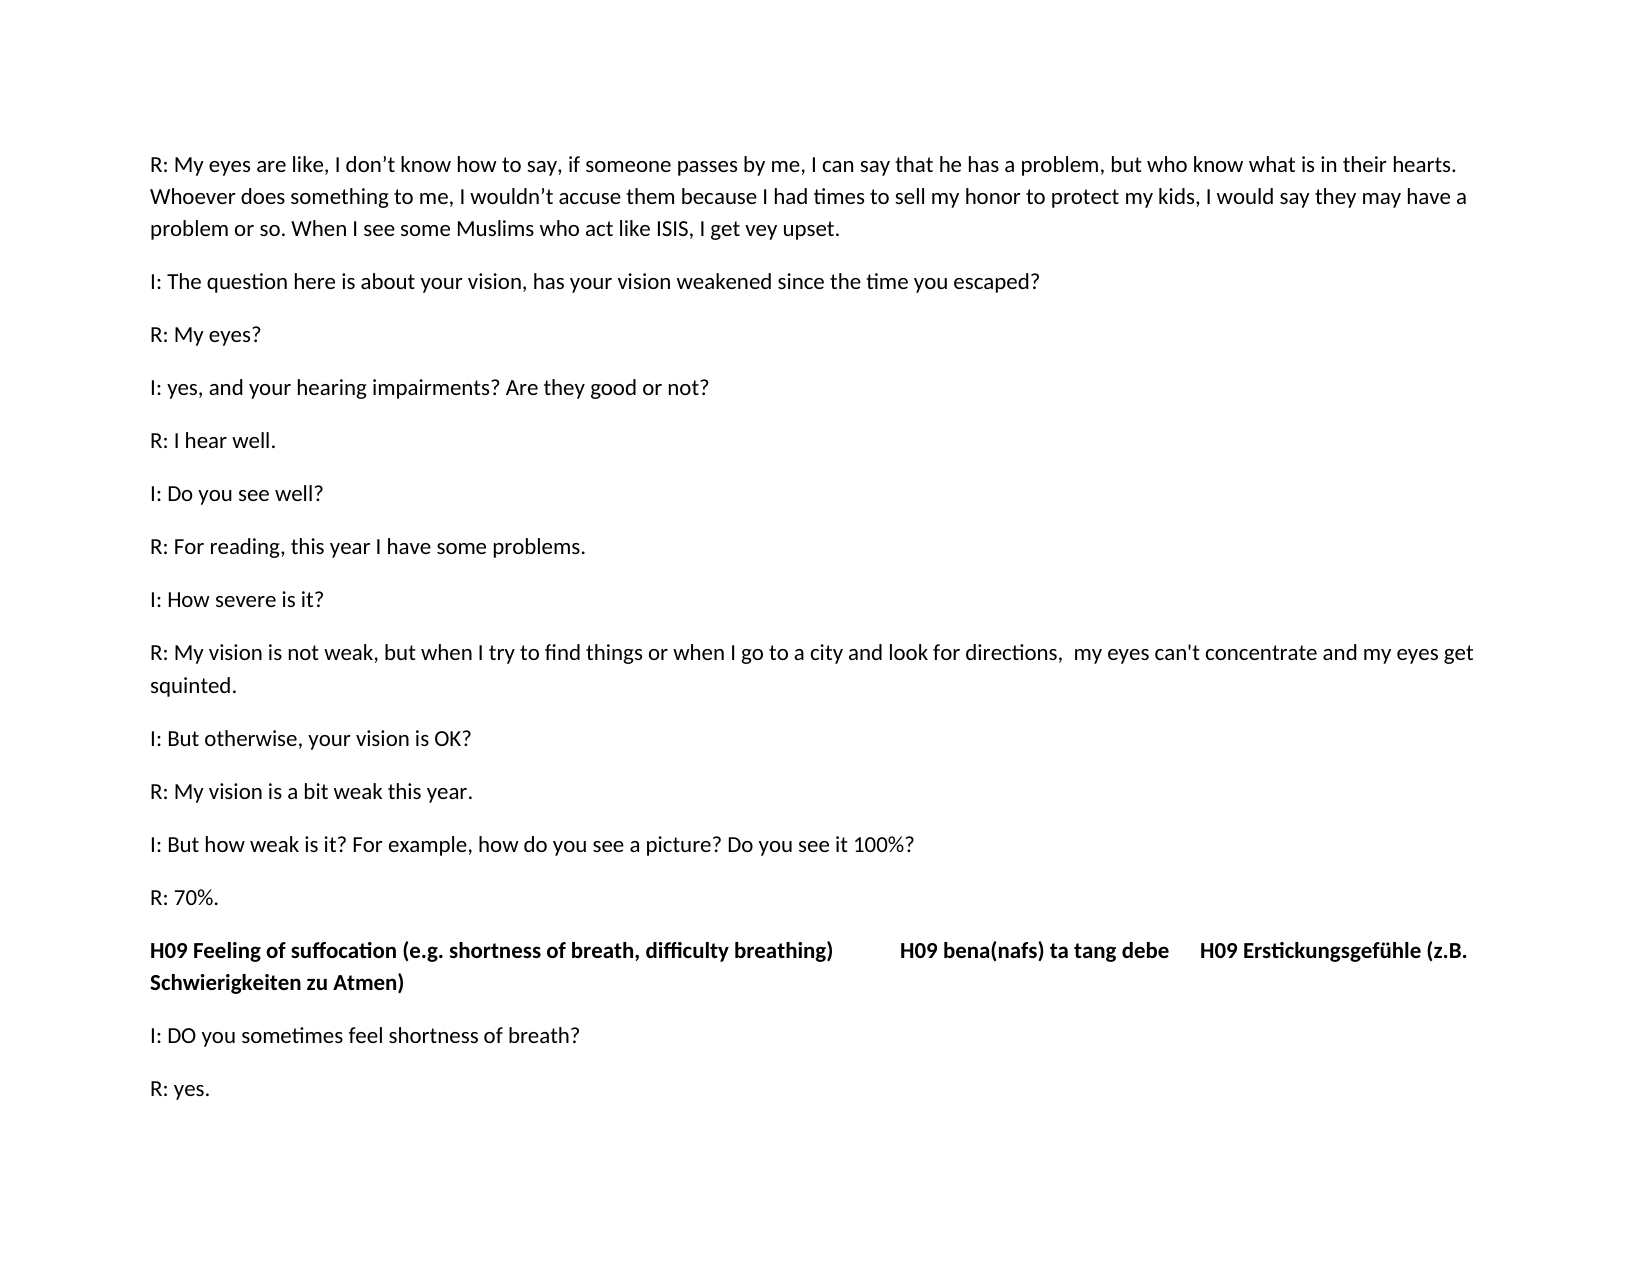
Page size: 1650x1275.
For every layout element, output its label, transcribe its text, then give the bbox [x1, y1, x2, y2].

text R: I hear well. [150, 426, 1500, 454]
text R: My eyes are like, I don’t know how to say, if someone passes by me, I can say that he has a problem, but who know what is in their hearts. Whoever does something to me, I wouldn’t accuse them because I had times to sell my honor to protect my kids, I would say they may have a problem or so. When I see some Muslims who act like ISIS, I get vey upset. [150, 150, 1500, 242]
text R: My eyes? [150, 320, 1500, 348]
text I: How severe is it? [150, 586, 1500, 613]
text R: My vision is a bit weak this year. [150, 777, 1500, 805]
text I: yes, and your hearing impairments? Are they good or not? [150, 373, 1500, 401]
text I: The question here is about your vision, has your vision weakened since the time you escaped? [150, 267, 1500, 295]
text H09 Feeling of suffocation (e.g. shortness of breath, difficulty breathing) H09 bena(nafs) ta tang debe H09 Erstickungsgefühle (z.B. Schwierigkeiten zu Atmen) [150, 936, 1500, 996]
text I: But how weak is it? For example, how do you see a picture? Do you see it 100%? [150, 830, 1500, 858]
text I: But otherwise, your vision is OK? [150, 724, 1500, 752]
text R: yes. [150, 1074, 1500, 1102]
text I: DO you sometimes feel shortness of breath? [150, 1021, 1500, 1049]
text R: 70%. [150, 883, 1500, 911]
text R: My vision is not weak, but when I try to find things or when I go to a city and look for directions, my eyes can't concentrate and my eyes get squinted. [150, 638, 1500, 699]
text R: For reading, this year I have some problems. [150, 532, 1500, 561]
text I: Do you see well? [150, 479, 1500, 507]
